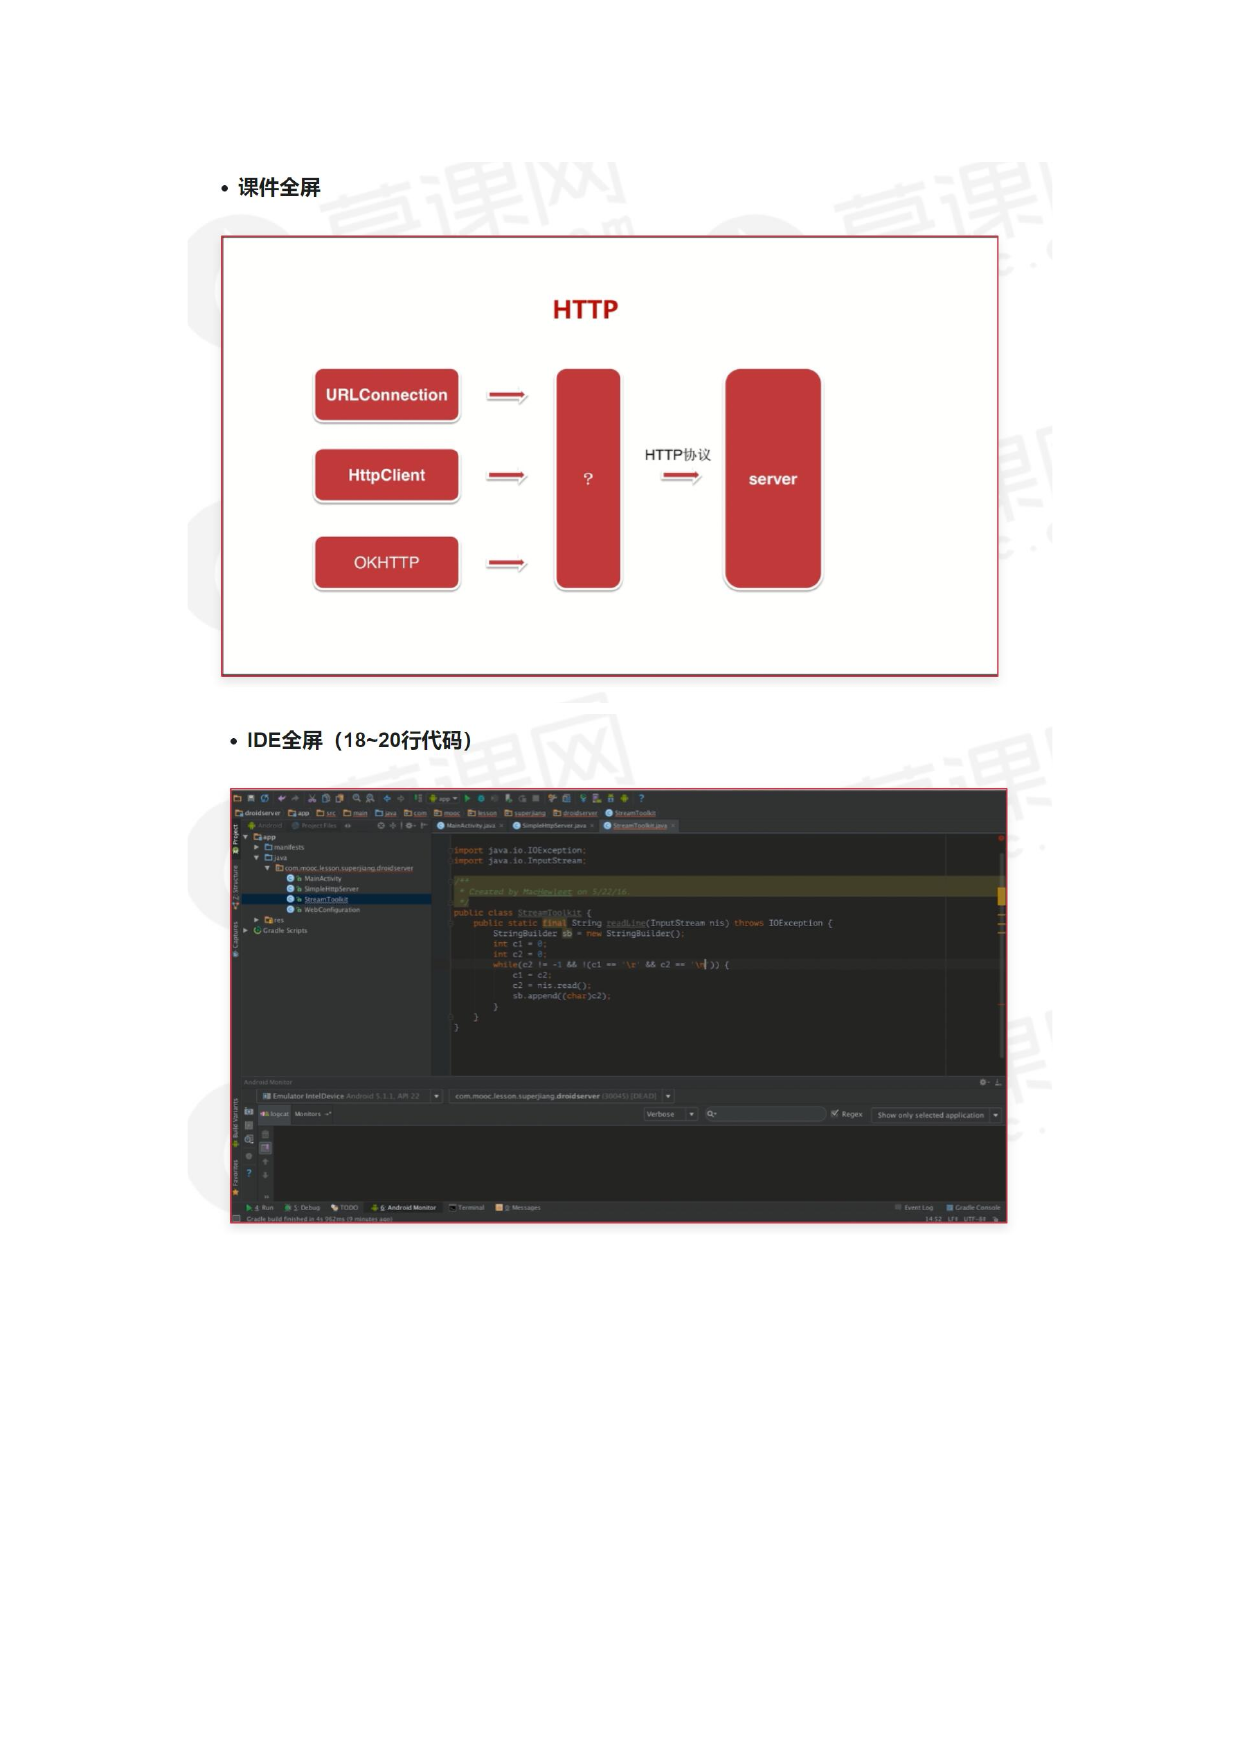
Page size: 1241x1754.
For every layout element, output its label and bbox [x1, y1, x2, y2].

picture [187, 714, 1053, 1247]
picture [187, 162, 1053, 703]
